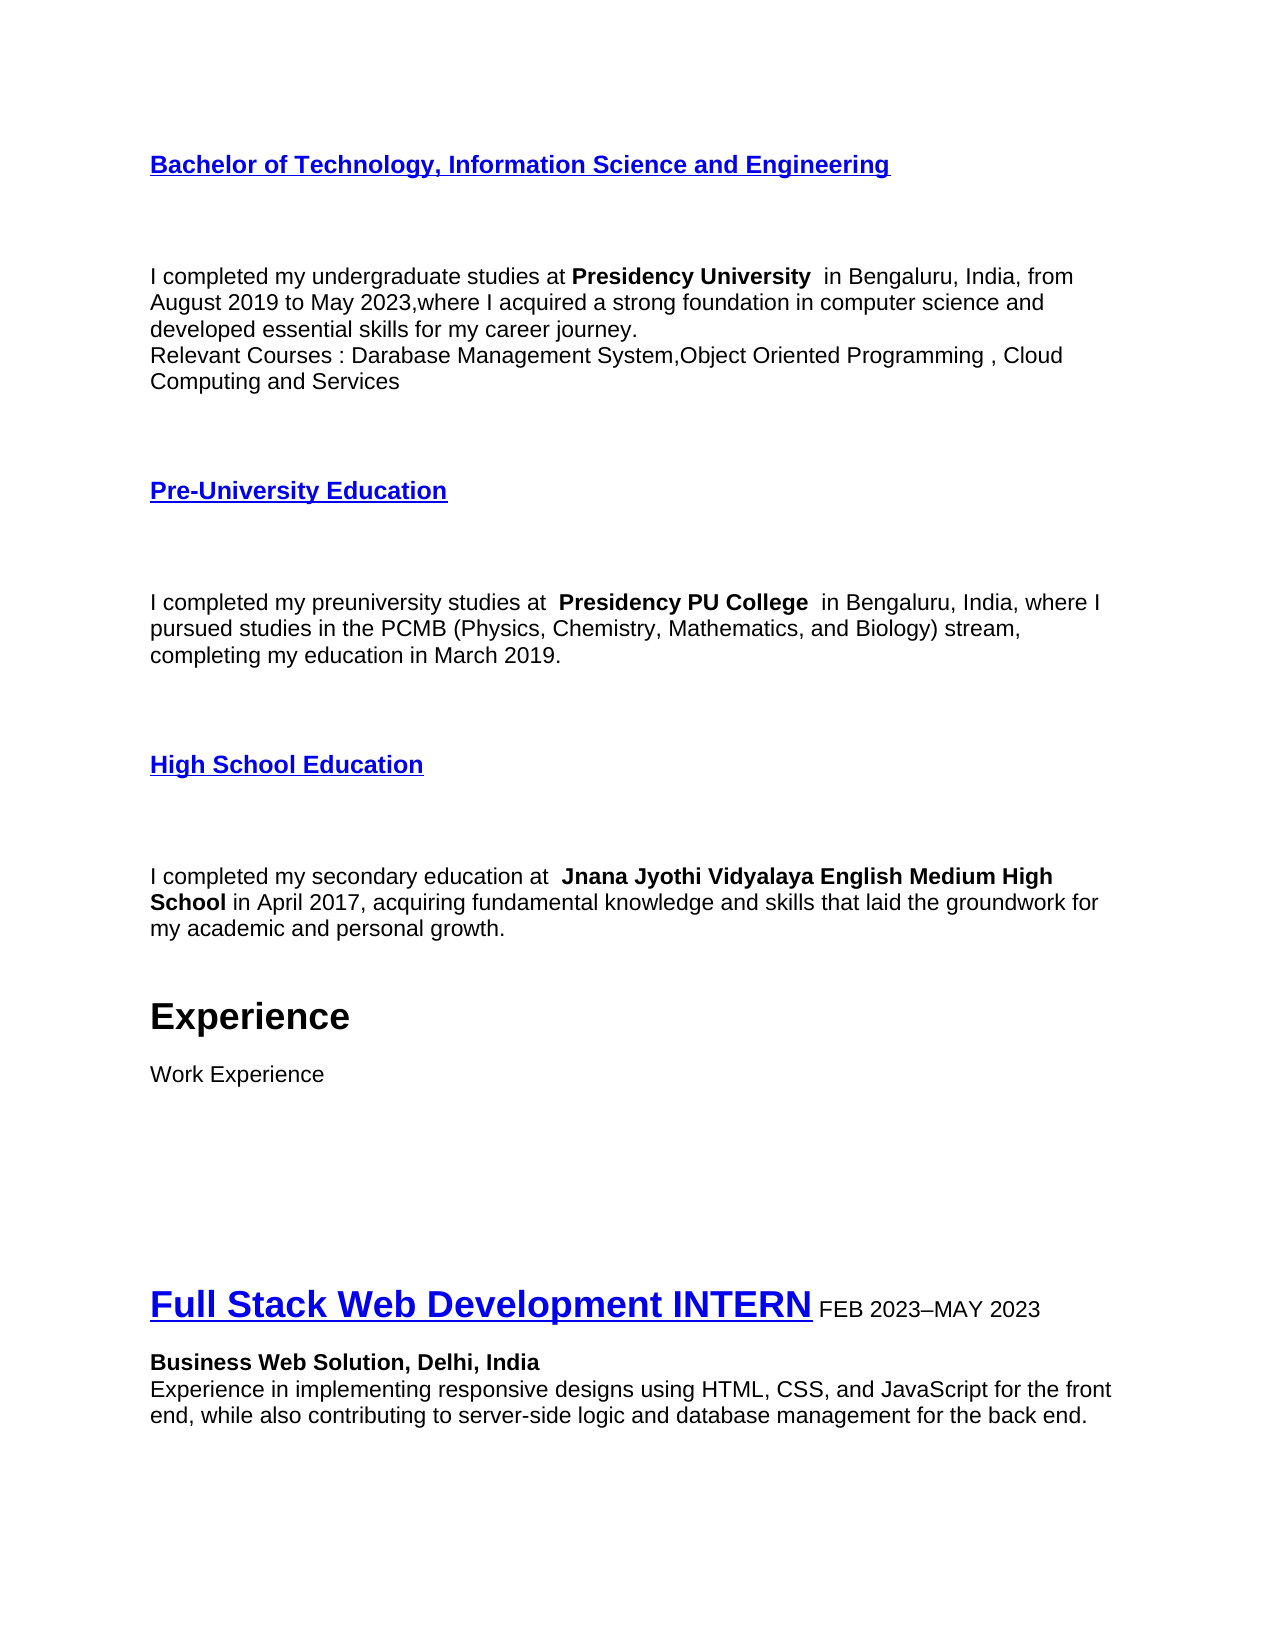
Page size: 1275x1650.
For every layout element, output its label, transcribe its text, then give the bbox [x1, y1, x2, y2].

text I completed my preuniversity studies at Presidency PU College in Bengaluru, India, where I pursued studies in the PCMB (Physics, Chemistry, Mathematics, and Biology) stream, completing my education in March 2019. [150, 589, 1125, 668]
text Relevant Courses : Darabase Management System,Object Oriented Programming , Cloud Computing and Services [150, 342, 1125, 394]
text I completed my secondary education at Jnana Jyothi Vidyalaya English Medium High School in April 2017, acquiring fundamental knowledge and skills that laid the groundwork for my academic and personal growth. [150, 863, 1125, 942]
text Bachelor of Technology, Information Science and Engineering [150, 150, 1125, 179]
subtitle Experience [150, 994, 1125, 1037]
text Pre-University Education [150, 476, 1125, 505]
text Full Stack Web Development INTERN FEB 2023–MAY 2023 [150, 1283, 1125, 1326]
text Work Experience [150, 1061, 1125, 1087]
text Business Web Solution, Delhi, India [150, 1349, 1125, 1376]
text I completed my undergraduate studies at Presidency University in Bengaluru, India, from August 2019 to May 2023,where I acquired a strong foundation in computer science and developed essential skills for my career journey. [150, 263, 1125, 342]
text Experience in implementing responsive designs using HTML, CSS, and JavaScript for the front end, while also contributing to server-side logic and database management for the back end. [150, 1376, 1125, 1428]
text High School Education [150, 750, 1125, 778]
